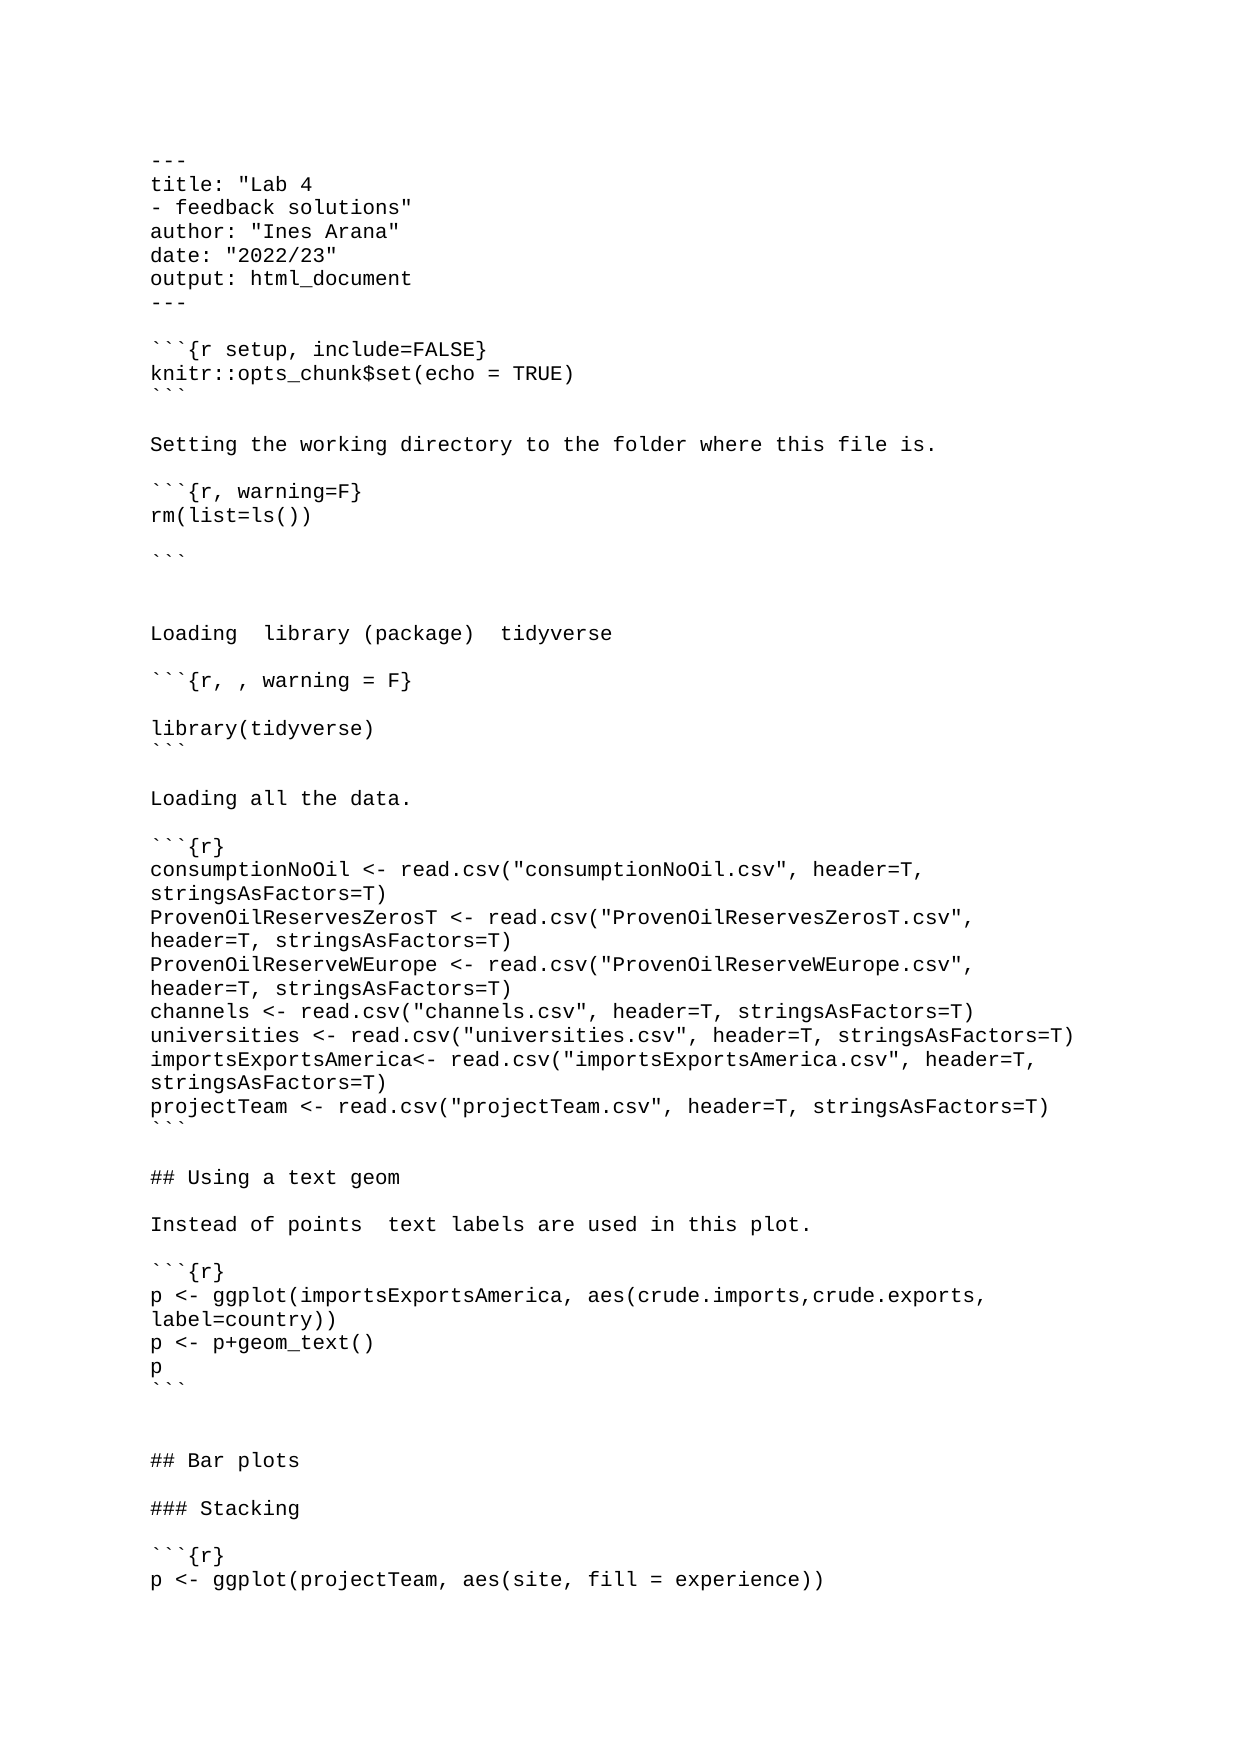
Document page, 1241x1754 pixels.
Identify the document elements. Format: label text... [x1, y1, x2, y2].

text p <- ggplot(importsExportsAmerica, aes(crude.imports,crude.exports, label=country)) [150, 1285, 1090, 1332]
text Instead of points text labels are used in this plot. [150, 1214, 1090, 1238]
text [150, 1569, 1090, 1592]
text ```{r, warning=F} [150, 481, 1090, 505]
text universities <- read.csv("universities.csv", header=T, stringsAsFactors=T) [150, 1025, 1090, 1048]
text p [150, 1356, 1090, 1379]
text knitr::opts_chunk$set(echo = TRUE) [150, 363, 1090, 386]
text ```{r} [150, 1545, 1090, 1569]
text Setting the working directory to the folder where this file is. [150, 434, 1090, 457]
text ### Stacking [150, 1498, 1090, 1521]
text projectTeam <- read.csv("projectTeam.csv", header=T, stringsAsFactors=T) [150, 1096, 1090, 1119]
text ```{r setup, include=FALSE} [150, 339, 1090, 363]
text ```{r} [150, 836, 1090, 859]
text Loading all the data. [150, 788, 1090, 812]
text ```{r, , warning = F} [150, 670, 1090, 694]
text ``` [150, 1379, 1090, 1403]
text channels <- read.csv("channels.csv", header=T, stringsAsFactors=T) [150, 1001, 1090, 1025]
text --- [150, 150, 1090, 174]
text author: "Ines Arana" [150, 221, 1090, 244]
text ``` [150, 386, 1090, 410]
text ``` [150, 741, 1090, 765]
text output: html_document [150, 268, 1090, 292]
text ## Bar plots [150, 1451, 1090, 1474]
text Loading library (package) tidyverse [150, 623, 1090, 647]
text ProvenOilReservesZerosT <- read.csv("ProvenOilReservesZerosT.csv", header=T, stringsAsFactors=T) [150, 907, 1090, 954]
text rm(list=ls()) [150, 505, 1090, 528]
text importsExportsAmerica<- read.csv("importsExportsAmerica.csv", header=T, stringsAsFactors=T) [150, 1048, 1090, 1096]
text ``` [150, 552, 1090, 576]
text library(tidyverse) [150, 717, 1090, 741]
text date: "2022/23" [150, 244, 1090, 268]
text ``` [150, 1119, 1090, 1143]
text title: "Lab 4 [150, 174, 1090, 197]
text --- [150, 292, 1090, 316]
text - feedback solutions" [150, 197, 1090, 221]
text ```{r} [150, 1261, 1090, 1285]
text ## Using a text geom [150, 1167, 1090, 1190]
text consumptionNoOil <- read.csv("consumptionNoOil.csv", header=T, stringsAsFactors=T) [150, 859, 1090, 907]
text ProvenOilReserveWEurope <- read.csv("ProvenOilReserveWEurope.csv", header=T, stringsAsFactors=T) [150, 954, 1090, 1001]
text p <- p+geom_text() [150, 1332, 1090, 1356]
